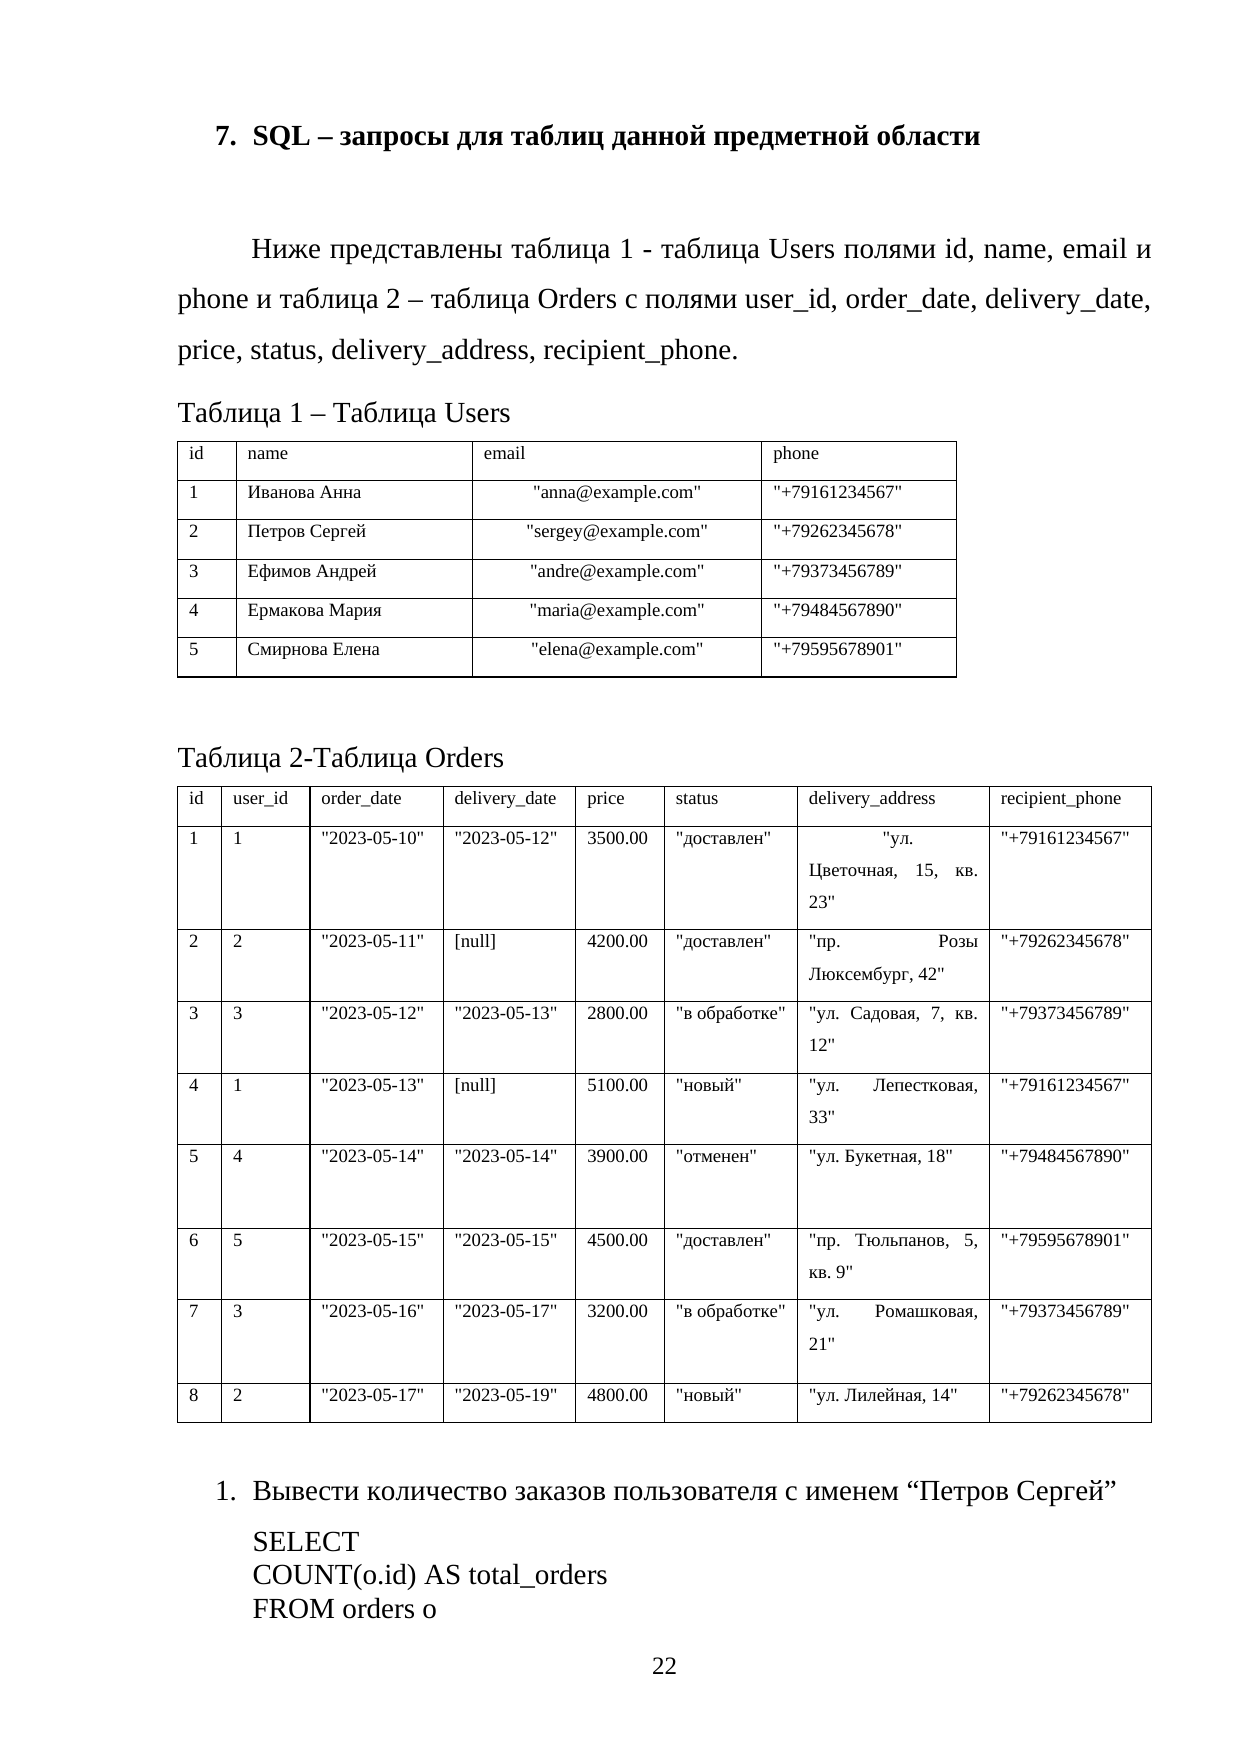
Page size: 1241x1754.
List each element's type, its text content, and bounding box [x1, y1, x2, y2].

table_cell 1 [178, 481, 236, 519]
table_cell Петров Сергей [237, 520, 472, 558]
table_cell 4200.00 [576, 930, 664, 1001]
table_cell "доставлен" [665, 930, 797, 1001]
table_cell 4 [178, 1074, 221, 1144]
table_cell 4 [178, 599, 236, 637]
table_cell "2023-05-11" [311, 930, 443, 1001]
table_cell 1 [222, 1074, 309, 1144]
table_cell Ермакова Мария [237, 599, 472, 637]
table_cell "2023-05-15" [311, 1229, 443, 1299]
table_cell "2023-05-17" [311, 1384, 443, 1422]
table_cell 5 [178, 1145, 221, 1228]
table_cell "2023-05-12" [444, 827, 575, 929]
table_cell "новый" [665, 1384, 797, 1422]
table_cell 2 [222, 930, 309, 1001]
table_cell "+79373456789" [990, 1002, 1151, 1072]
table_cell "+79595678901" [762, 638, 956, 676]
table_cell 3 [222, 1300, 309, 1383]
table_cell "2023-05-10" [311, 827, 443, 929]
table_cell 5100.00 [576, 1074, 664, 1144]
table_cell 3200.00 [576, 1300, 664, 1383]
table_cell "+79262345678" [990, 930, 1151, 1001]
table_cell 6 [178, 1229, 221, 1299]
table_cell "2023-05-12" [311, 1002, 443, 1072]
table_cell "ул. Лепестковая, 33" [798, 1074, 989, 1144]
table_header order_date [311, 787, 443, 826]
table_cell 3500.00 [576, 827, 664, 929]
text Таблица 1 – Таблица Users [177, 395, 1152, 428]
table_cell "+79262345678" [762, 520, 956, 558]
table_cell 2 [178, 520, 236, 558]
table_header price [576, 787, 664, 826]
table_cell "ул. Цветочная, 15, кв. 23" [798, 827, 989, 929]
table_cell "+79373456789" [990, 1300, 1151, 1383]
table_cell 5 [178, 638, 236, 676]
table_cell "ул. Букетная, 18" [798, 1145, 989, 1228]
table_cell 4800.00 [576, 1384, 664, 1422]
table_cell 3900.00 [576, 1145, 664, 1228]
table_cell "+79161234567" [990, 827, 1151, 929]
table_cell "пр. Тюльпанов, 5, кв. 9" [798, 1229, 989, 1299]
table_cell "elena@example.com" [473, 638, 761, 676]
table_cell "ул. Ромашковая, 21" [798, 1300, 989, 1383]
table_cell "2023-05-13" [311, 1074, 443, 1144]
table_cell "отменен" [665, 1145, 797, 1228]
table_cell Смирнова Елена [237, 638, 472, 676]
table_cell "2023-05-17" [444, 1300, 575, 1383]
table_cell "доставлен" [665, 827, 797, 929]
table_cell 1 [178, 827, 221, 929]
table_cell [null] [444, 930, 575, 1001]
text COUNT(o.id) AS total_orders [252, 1557, 1152, 1591]
table_cell "доставлен" [665, 1229, 797, 1299]
text SELECT [252, 1524, 1152, 1557]
table_cell "2023-05-19" [444, 1384, 575, 1422]
table_cell 3 [178, 1002, 221, 1072]
table_cell 7 [178, 1300, 221, 1383]
table_cell "andre@example.com" [473, 560, 761, 598]
text Таблица 2-Таблица Orders [177, 740, 1152, 774]
table_cell "в обработке" [665, 1300, 797, 1383]
table_header name [237, 442, 472, 480]
table_cell 8 [178, 1384, 221, 1422]
list Вывести количество заказов пользователя с именем “Петров Сергей” [215, 1473, 1152, 1507]
table_cell 2 [222, 1384, 309, 1422]
table_cell 4 [222, 1145, 309, 1228]
table_header delivery_date [444, 787, 575, 826]
table_cell "+79161234567" [990, 1074, 1151, 1144]
table_cell "+79484567890" [990, 1145, 1151, 1228]
table_cell "+79373456789" [762, 560, 956, 598]
table_cell "sergey@example.com" [473, 520, 761, 558]
table_cell "+79595678901" [990, 1229, 1151, 1299]
table_cell "+79262345678" [990, 1384, 1151, 1422]
table_cell "2023-05-16" [311, 1300, 443, 1383]
table_cell "2023-05-15" [444, 1229, 575, 1299]
table_cell 4500.00 [576, 1229, 664, 1299]
table_header status [665, 787, 797, 826]
table_cell "maria@example.com" [473, 599, 761, 637]
table_header user_id [222, 787, 309, 826]
table_cell 3 [222, 1002, 309, 1072]
table_cell Иванова Анна [237, 481, 472, 519]
table_cell "2023-05-13" [444, 1002, 575, 1072]
table_cell "+79161234567" [762, 481, 956, 519]
table_cell "новый" [665, 1074, 797, 1144]
table_cell 3 [178, 560, 236, 598]
table_cell "2023-05-14" [444, 1145, 575, 1228]
table_cell "anna@example.com" [473, 481, 761, 519]
table_cell "ул. Лилейная, 14" [798, 1384, 989, 1422]
table_header recipient_phone [990, 787, 1151, 826]
table_cell [null] [444, 1074, 575, 1144]
table_cell "в обработке" [665, 1002, 797, 1072]
table_cell "+79484567890" [762, 599, 956, 637]
table_header id [178, 787, 221, 826]
table_cell 2 [178, 930, 221, 1001]
text Ниже представлены таблица 1 - таблица Users полями id, name, email и phone и таблица 2 – таблица Orders с полями user_id, order_date, delivery_date, price, status, delivery_address, recipient_phone. [177, 231, 1152, 365]
table_cell "пр. Розы Люксембург, 42" [798, 930, 989, 1001]
table_header email [473, 442, 761, 480]
table_cell "ул. Садовая, 7, кв. 12" [798, 1002, 989, 1072]
list SQL – запросы для таблиц данной предметной области [215, 118, 1152, 152]
table_cell 5 [222, 1229, 309, 1299]
table_header delivery_address [798, 787, 989, 826]
table_cell 1 [222, 827, 309, 929]
table_header phone [762, 442, 956, 480]
table_cell "2023-05-14" [311, 1145, 443, 1228]
table_cell 2800.00 [576, 1002, 664, 1072]
text FROM orders o [252, 1591, 1152, 1624]
table_header id [178, 442, 236, 480]
table_cell Ефимов Андрей [237, 560, 472, 598]
